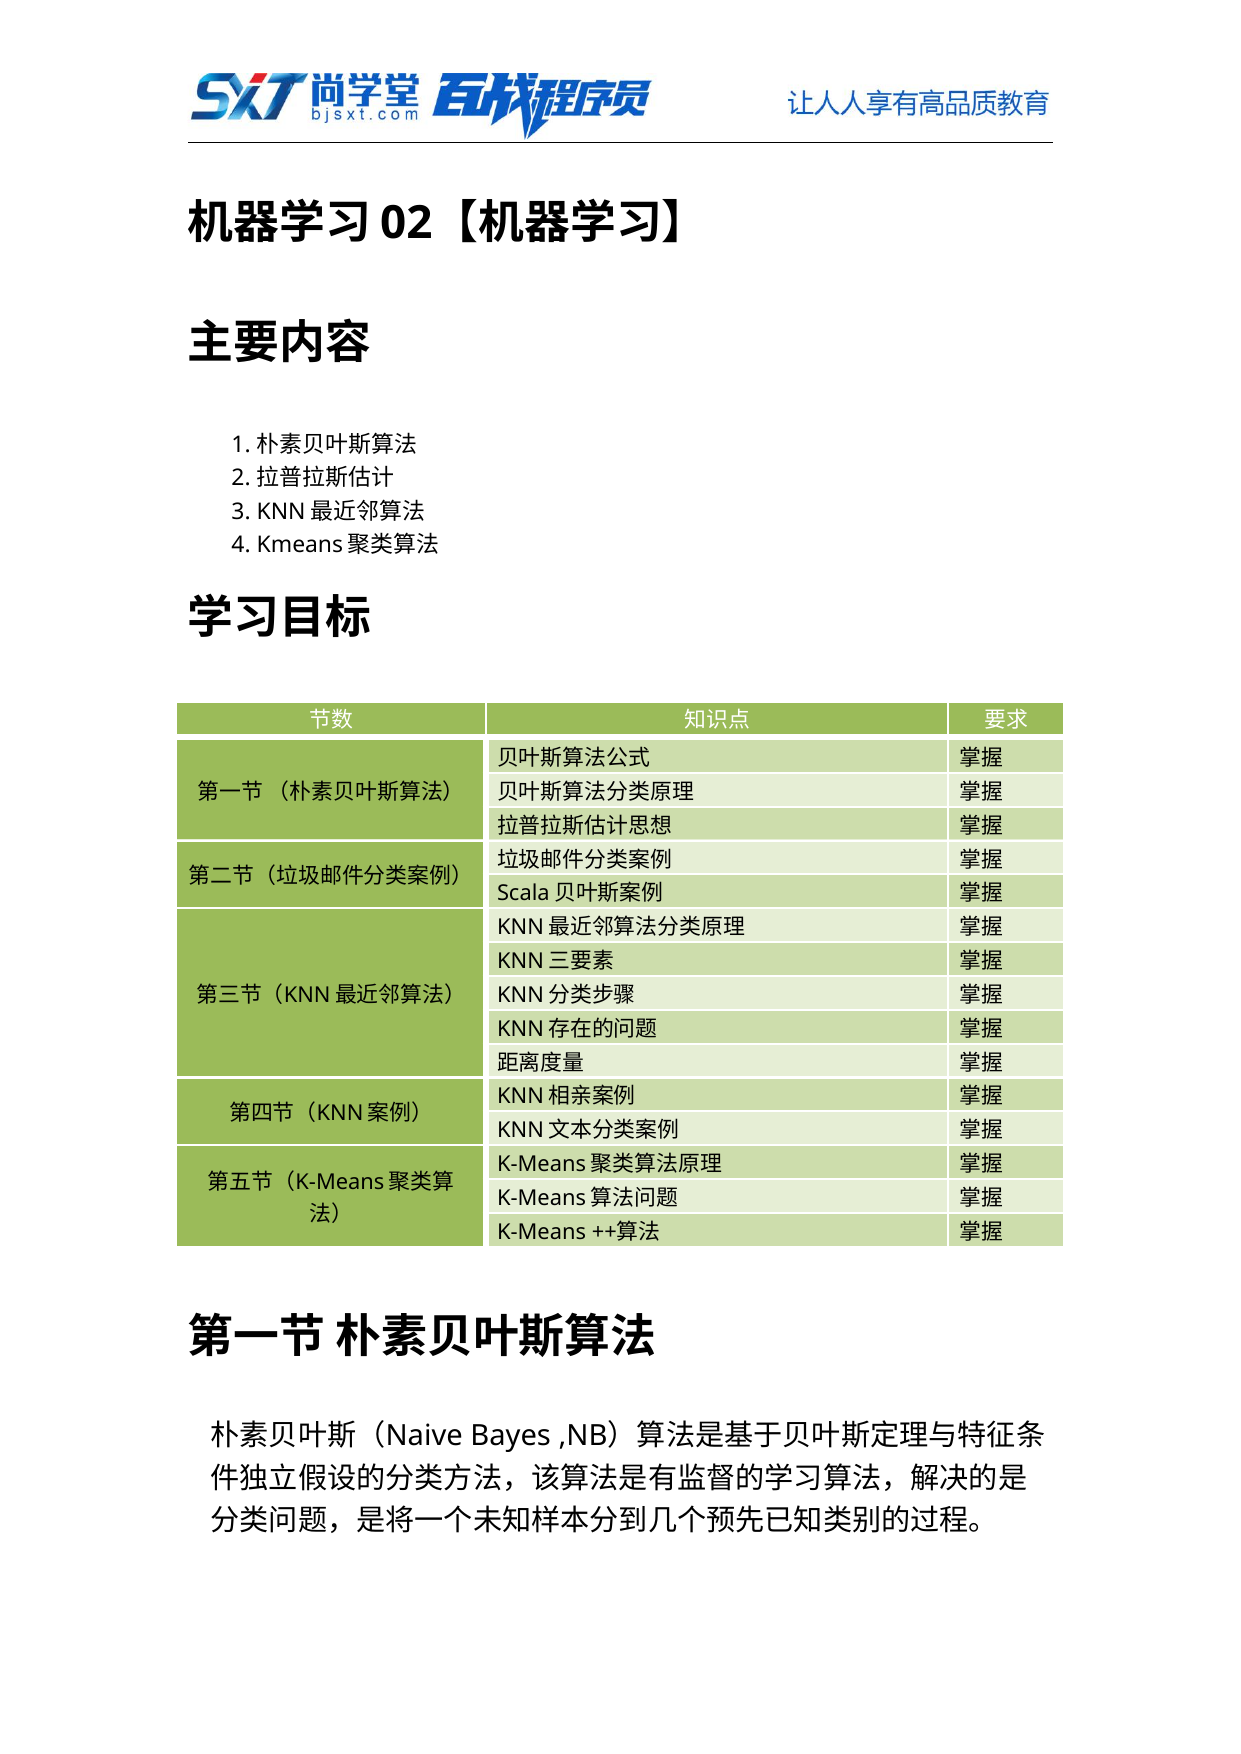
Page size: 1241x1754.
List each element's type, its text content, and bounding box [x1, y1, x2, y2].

table_cell Scala贝叶斯案例 [489, 875, 947, 907]
table_cell 掌握 [949, 909, 1063, 941]
table_cell KNN最近邻算法分类原理 [489, 909, 947, 941]
table_cell 掌握 [949, 875, 1063, 907]
subtitle 朴素贝叶斯算法 [187, 1300, 1053, 1366]
table_cell 掌握 [949, 1146, 1063, 1178]
table_cell 第四节（KNN案例） [177, 1079, 483, 1144]
table_cell K-Means ++算法 [489, 1214, 947, 1246]
table_cell 掌握 [949, 1214, 1063, 1246]
table_cell 掌握 [949, 774, 1063, 806]
table_cell 第五节（K-Means聚类算法） [177, 1146, 483, 1246]
table_header 要求 [949, 703, 1063, 734]
list 朴素贝叶斯算法 [187, 426, 1053, 459]
table_cell 掌握 [949, 808, 1063, 839]
list Kmeans聚类算法 [187, 526, 1053, 559]
subtitle 主要内容 [187, 306, 1053, 372]
table_cell 掌握 [949, 1112, 1063, 1144]
table_cell 贝叶斯算法公式 [489, 740, 947, 772]
table_cell 掌握 [949, 1180, 1063, 1212]
table_cell 掌握 [949, 740, 1063, 772]
table_cell 掌握 [949, 842, 1063, 873]
table_cell 掌握 [949, 1011, 1063, 1043]
table_cell 掌握 [949, 977, 1063, 1009]
table_header 知识点 [487, 703, 947, 734]
table_cell 距离度量 [489, 1045, 947, 1076]
table_cell 第二节（垃圾邮件分类案例） [177, 842, 483, 907]
table_cell 掌握 [949, 1079, 1063, 1110]
subtitle 机器学习02【机器学习】 [187, 185, 1053, 252]
table_cell 第三节（KNN最近邻算法） [177, 909, 483, 1076]
text 朴素贝叶斯（Naive Bayes ,NB）算法是基于贝叶斯定理与特征条件独立假设的分类方法，该算法是有监督的学习算法，解决的是分类问题，是将一个未知样本分到几个预先已知类别的过程。 [210, 1412, 1053, 1539]
list KNN最近邻算法 [187, 493, 1053, 526]
table_cell KNN相亲案例 [489, 1079, 947, 1110]
table_cell 掌握 [949, 1045, 1063, 1076]
table_cell KNN文本分类案例 [489, 1112, 947, 1144]
list 拉普拉斯估计 [187, 459, 1053, 493]
table_header 节数 [177, 703, 485, 734]
picture [187, 73, 1053, 140]
table_cell K-Means聚类算法原理 [489, 1146, 947, 1178]
table_cell KNN三要素 [489, 943, 947, 975]
table_cell 拉普拉斯估计思想 [489, 808, 947, 839]
table_cell KNN分类步骤 [489, 977, 947, 1009]
subtitle 学习目标 [187, 580, 1053, 646]
table_cell 贝叶斯算法分类原理 [489, 774, 947, 806]
table_cell KNN存在的问题 [489, 1011, 947, 1043]
table_cell 掌握 [949, 943, 1063, 975]
table_cell 第一节 （朴素贝叶斯算法） [177, 740, 483, 839]
table_cell 垃圾邮件分类案例 [489, 842, 947, 873]
table_cell K-Means算法问题 [489, 1180, 947, 1212]
